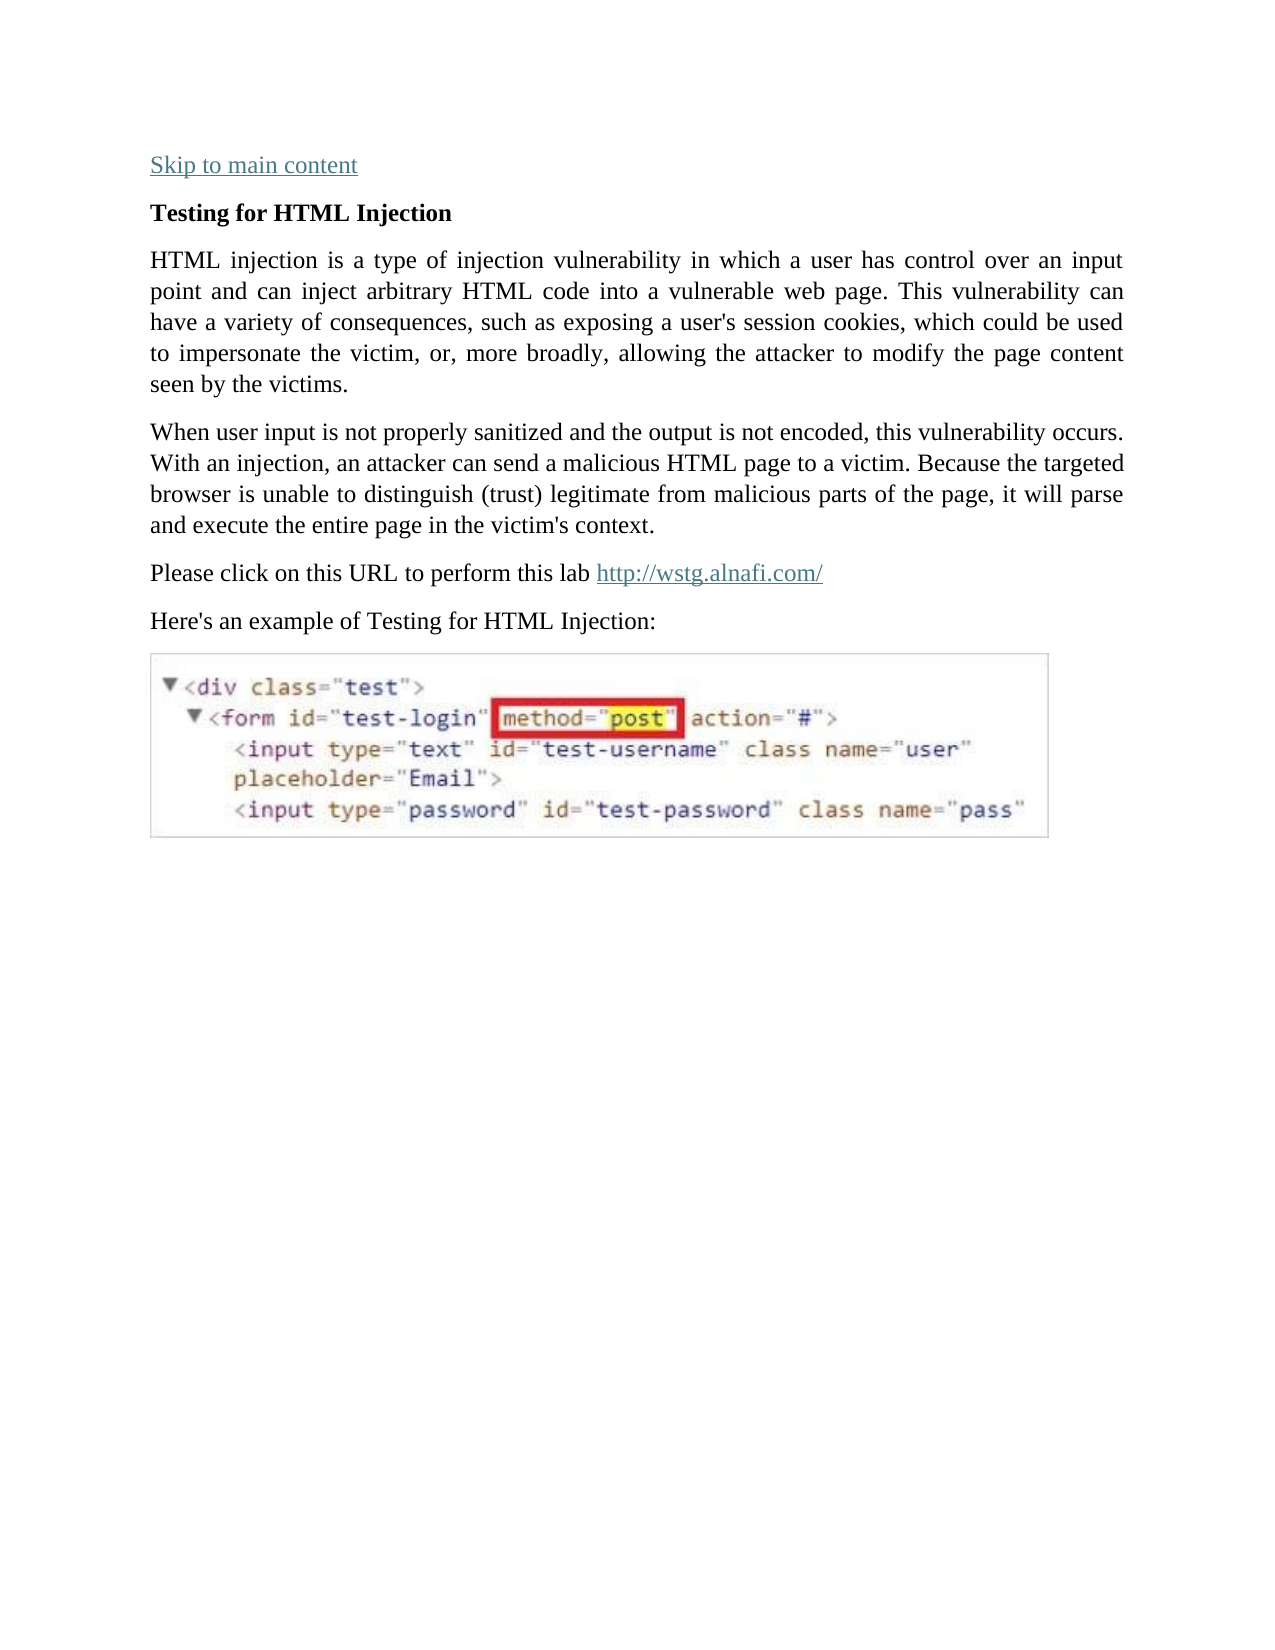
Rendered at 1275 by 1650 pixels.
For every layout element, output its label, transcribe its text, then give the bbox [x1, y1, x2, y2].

text HTML injection is a type of injection vulnerability in which a user has control over an input point and can inject arbitrary HTML code into a vulnerable web page. This vulnerability can have a variety of consequences, such as exposing a user's session cookies, which could be used to impersonate the victim, or, more broadly, allowing the attacker to modify the page content seen by the victims. [150, 245, 1125, 398]
picture [150, 653, 1049, 838]
text Skip to main content [150, 150, 1125, 179]
text Here's an example of Testing for HTML Injection: [150, 606, 1125, 634]
text Please click on this URL to perform this lab http://wstg.alnafi.com/ [150, 558, 1125, 587]
text Testing for HTML Injection [150, 198, 1125, 226]
text When user input is not properly sanitized and the output is not encoded, this vulnerability occurs. With an injection, an attacker can send a malicious HTML page to a victim. Because the targeted browser is unable to distinguish (trust) legitimate from malicious parts of the page, it will parse and execute the entire page in the victim's context. [150, 417, 1125, 539]
